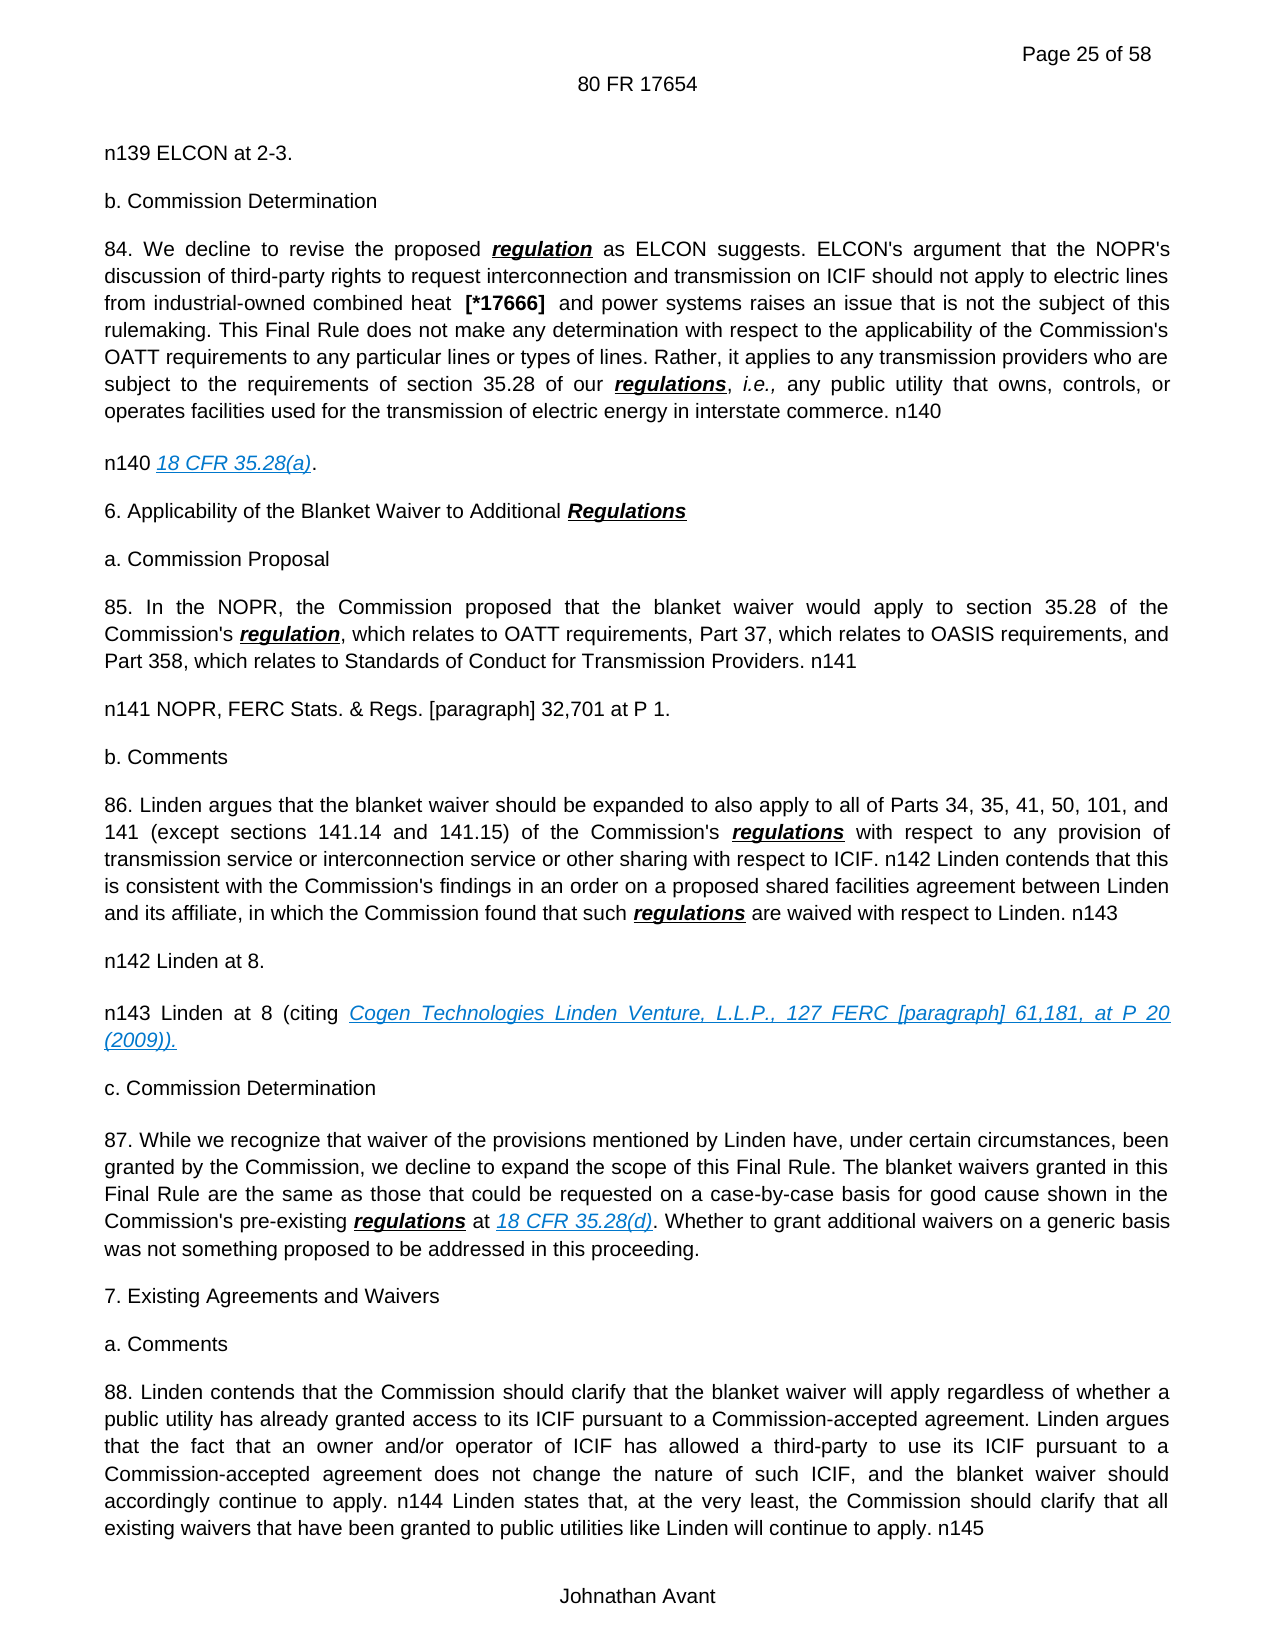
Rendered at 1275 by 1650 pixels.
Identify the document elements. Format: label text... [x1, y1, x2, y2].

text a. Commission Proposal [104, 544, 1171, 571]
text b. Commission Determination [104, 185, 1171, 212]
text 85. In the NOPR, the Commission proposed that the blanket waiver would apply to section 35.28 of the Commission's regulation, which relates to OATT requirements, Part 37, which relates to OASIS requirements, and Part 358, which relates to Standards of Conduct for Transmission Providers. n141 [104, 592, 1171, 673]
text 86. Linden argues that the blanket waiver should be expanded to also apply to all of Parts 34, 35, 41, 50, 101, and 141 (except sections 141.14 and 141.15) of the Commission's regulations with respect to any provision of transmission service or interconnection service or other sharing with respect to ICIF. n142 Linden contends that this is consistent with the Commission's findings in an order on a proposed shared facilities agreement between Linden and its affiliate, in which the Commission found that such regulations are waived with respect to Linden. n143 [104, 789, 1171, 925]
text n142 Linden at 8. [104, 946, 1171, 973]
text c. Commission Determination [104, 1073, 1171, 1100]
text n139 ELCON at 2-3. [104, 137, 1171, 164]
text 88. Linden contends that the Commission should clarify that the blanket waiver will apply regardless of whether a public utility has already granted access to its ICIF pursuant to a Commission-accepted agreement. Linden argues that the fact that an owner and/or operator of ICIF has allowed a third-party to use its ICIF pursuant to a Commission-accepted agreement does not change the nature of such ICIF, and the blanket waiver should accordingly continue to apply. n144 Linden states that, at the very least, the Commission should clarify that all existing waivers that have been granted to public utilities like Linden will continue to apply. n145 [104, 1377, 1171, 1539]
text n143 Linden at 8 (citing Cogen Technologies Linden Venture, L.L.P., 127 FERC [paragraph] 61,181, at P 20 (2009)). [104, 998, 1171, 1052]
text 6. Applicability of the Blanket Waiver to Additional Regulations [104, 496, 1171, 523]
text a. Comments [104, 1329, 1171, 1356]
text n140 18 CFR 35.28(a). [104, 448, 1171, 475]
text 84. We decline to revise the proposed regulation as ELCON suggests. ELCON's argument that the NOPR's discussion of third-party rights to request interconnection and transmission on ICIF should not apply to electric lines from industrial-owned combined heat [*17666] and power systems raises an issue that is not the subject of this rulemaking. This Final Rule does not make any determination with respect to the applicability of the Commission's OATT requirements to any particular lines or types of lines. Rather, it applies to any transmission providers who are subject to the requirements of section 35.28 of our regulations, i.e., any public utility that owns, controls, or operates facilities used for the transmission of electric energy in interstate commerce. n140 [104, 233, 1171, 423]
text 87. While we recognize that waiver of the provisions mentioned by Linden have, under certain circumstances, been granted by the Commission, we decline to expand the scope of this Final Rule. The blanket waivers granted in this Final Rule are the same as those that could be requested on a case-by-case basis for good cause shown in the Commission's pre-existing regulations at 18 CFR 35.28(d). Whether to grant additional waivers on a generic basis was not something proposed to be addressed in this proceeding. [104, 1125, 1171, 1260]
text b. Comments [104, 742, 1171, 769]
text 7. Existing Agreements and Waivers [104, 1281, 1171, 1308]
text n141 NOPR, FERC Stats. & Regs. [paragraph] 32,701 at P 1. [104, 694, 1171, 721]
